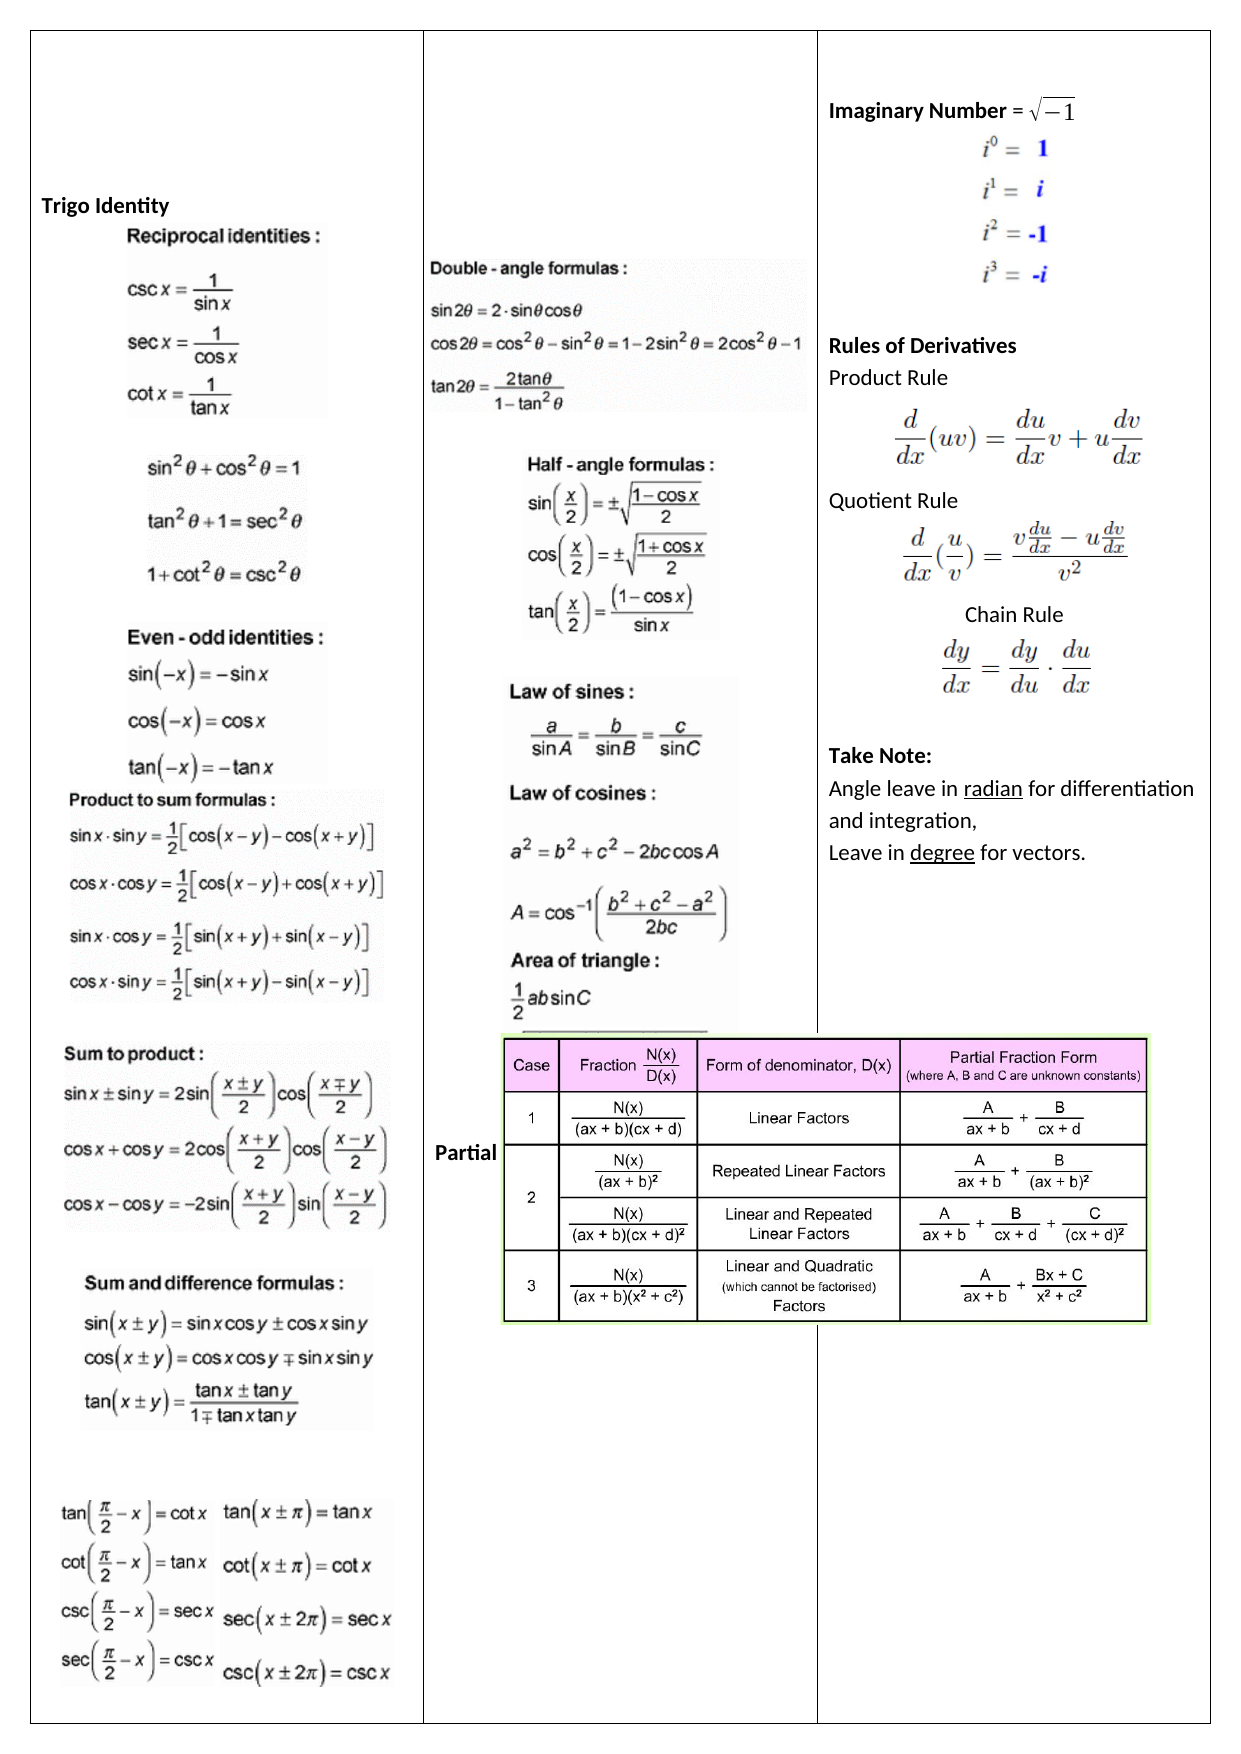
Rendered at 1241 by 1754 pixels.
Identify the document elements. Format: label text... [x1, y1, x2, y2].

picture [126, 621, 328, 784]
picture [126, 223, 328, 418]
picture [80, 1268, 374, 1431]
picture [429, 257, 808, 412]
picture [220, 1499, 394, 1687]
picture [894, 518, 1134, 596]
picture [69, 787, 385, 1003]
picture [60, 1500, 215, 1687]
picture [500, 676, 1151, 1325]
picture [965, 128, 1063, 295]
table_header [424, 31, 817, 1723]
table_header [818, 31, 1210, 1723]
picture [63, 1039, 390, 1232]
picture [521, 449, 720, 640]
picture [146, 454, 308, 585]
picture [935, 632, 1094, 706]
picture [877, 395, 1151, 482]
